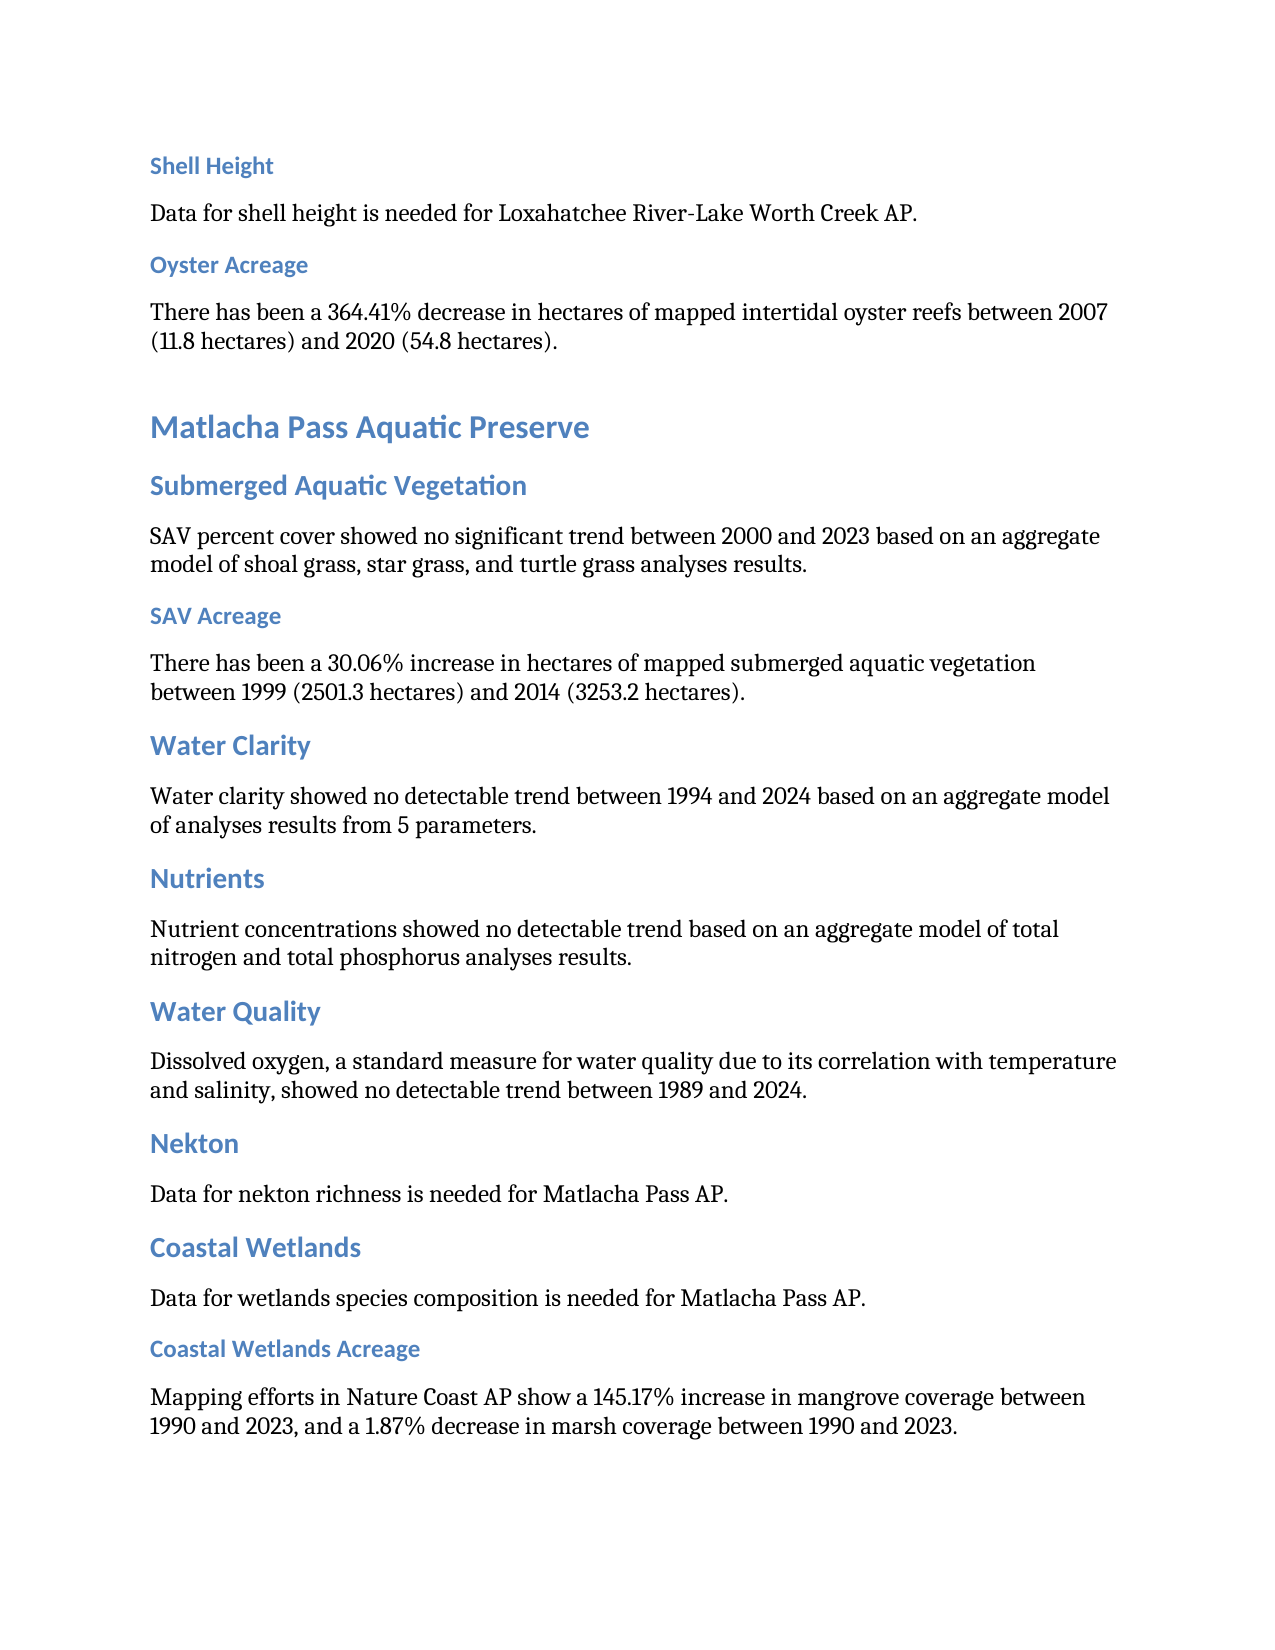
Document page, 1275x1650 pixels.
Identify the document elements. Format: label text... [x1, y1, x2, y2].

subtitle Nekton [150, 1126, 1125, 1161]
subtitle Shell Height [150, 150, 1125, 181]
text Dissolved oxygen, a standard measure for water quality due to its correlation with temperature and salinity, showed no detectable trend between 1989 and 2024. [150, 1047, 1125, 1105]
subtitle Water Quality [150, 993, 1125, 1028]
text Data for nekton richness is needed for Matlacha Pass AP. [150, 1180, 1125, 1209]
subtitle Water Clarity [150, 727, 1125, 763]
subtitle SAV Acreage [150, 600, 1125, 630]
text There has been a 364.41% decrease in hectares of mapped intertidal oyster reefs between 2007 (11.8 hectares) and 2020 (54.8 hectares). [150, 298, 1125, 356]
text There has been a 30.06% increase in hectares of mapped submerged aquatic vegetation between 1999 (2501.3 hectares) and 2014 (3253.2 hectares). [150, 649, 1125, 707]
subtitle Matlacha Pass Aquatic Preserve [150, 406, 1125, 446]
subtitle Submerged Aquatic Vegetation [150, 467, 1125, 503]
text Water clarity showed no detectable trend between 1994 and 2024 based on an aggregate model of analyses results from 5 parameters. [150, 782, 1125, 839]
text Data for wetlands species composition is needed for Matlacha Pass AP. [150, 1284, 1125, 1313]
text Nutrient concentrations showed no detectable trend based on an aggregate model of total nitrogen and total phosphorus analyses results. [150, 914, 1125, 972]
subtitle Nutrients [150, 860, 1125, 896]
subtitle Oyster Acreage [150, 249, 1125, 279]
text Mapping efforts in Nature Coast AP show a 145.17% increase in mangrove coverage between 1990 and 2023, and a 1.87% decrease in marsh coverage between 1990 and 2023. [150, 1383, 1125, 1440]
subtitle Coastal Wetlands [150, 1229, 1125, 1265]
text SAV percent cover showed no significant trend between 2000 and 2023 based on an aggregate model of shoal grass, star grass, and turtle grass analyses results. [150, 522, 1125, 579]
subtitle Coastal Wetlands Acreage [150, 1333, 1125, 1364]
text Data for shell height is needed for Loxahatchee River-Lake Worth Creek AP. [150, 199, 1125, 228]
